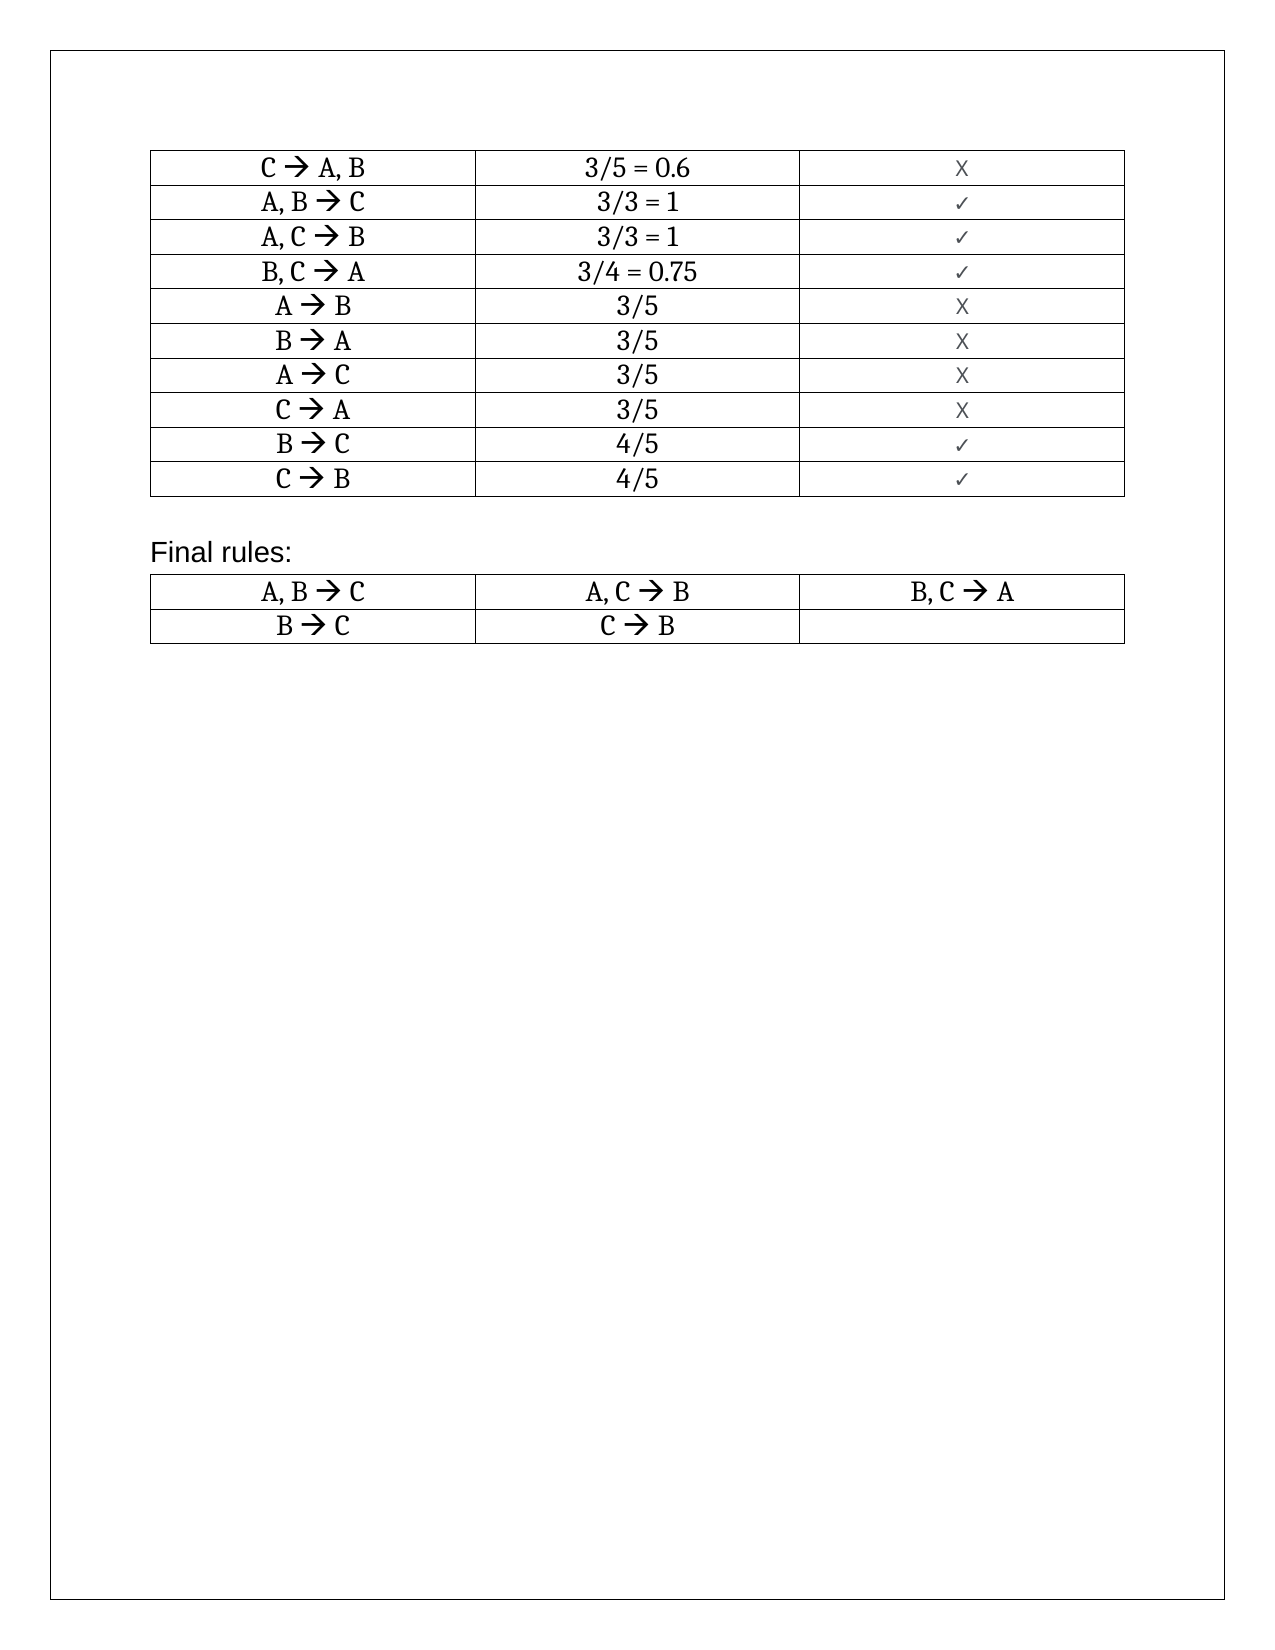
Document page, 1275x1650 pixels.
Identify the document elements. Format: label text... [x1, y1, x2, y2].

table_cell C B [476, 610, 799, 643]
table_header A, B C [151, 575, 475, 608]
table_cell 3/5 = 0.6 [476, 151, 799, 184]
table_cell 3/3 = 1 [476, 220, 799, 254]
table_header B, C A [800, 575, 1124, 608]
table_cell B C [151, 610, 475, 643]
table_cell A, B C [151, 186, 475, 219]
table_cell C B [151, 462, 475, 496]
table_cell ✓ [800, 220, 1124, 254]
table_cell ✓ [800, 186, 1124, 219]
text Final rules: [150, 535, 1125, 569]
table_cell 4/5 [476, 462, 799, 496]
table_cell B A [151, 324, 475, 357]
table_cell 3/5 [476, 324, 799, 357]
table_cell A C [151, 359, 475, 392]
table_cell B C [151, 428, 475, 461]
table_cell 4/5 [476, 428, 799, 461]
table_cell C A, B [151, 151, 475, 184]
table_cell X [800, 359, 1124, 392]
table_cell [800, 610, 1124, 643]
table_cell A, C B [151, 220, 475, 254]
table_cell 3/5 [476, 393, 799, 427]
table_cell ✓ [800, 255, 1124, 288]
table_cell X [800, 324, 1124, 357]
table_cell 3/3 = 1 [476, 186, 799, 219]
table_cell ✓ [800, 462, 1124, 496]
table_cell ✓ [800, 428, 1124, 461]
table_cell 3/5 [476, 289, 799, 323]
table_cell C A [151, 393, 475, 427]
table_cell 3/5 [476, 359, 799, 392]
table_cell B, C A [151, 255, 475, 288]
table_header A, C B [476, 575, 799, 608]
table_cell 3/4 = 0.75 [476, 255, 799, 288]
table_cell X [800, 151, 1124, 184]
table_cell X [800, 393, 1124, 427]
table_cell X [800, 289, 1124, 323]
table_cell A B [151, 289, 475, 323]
